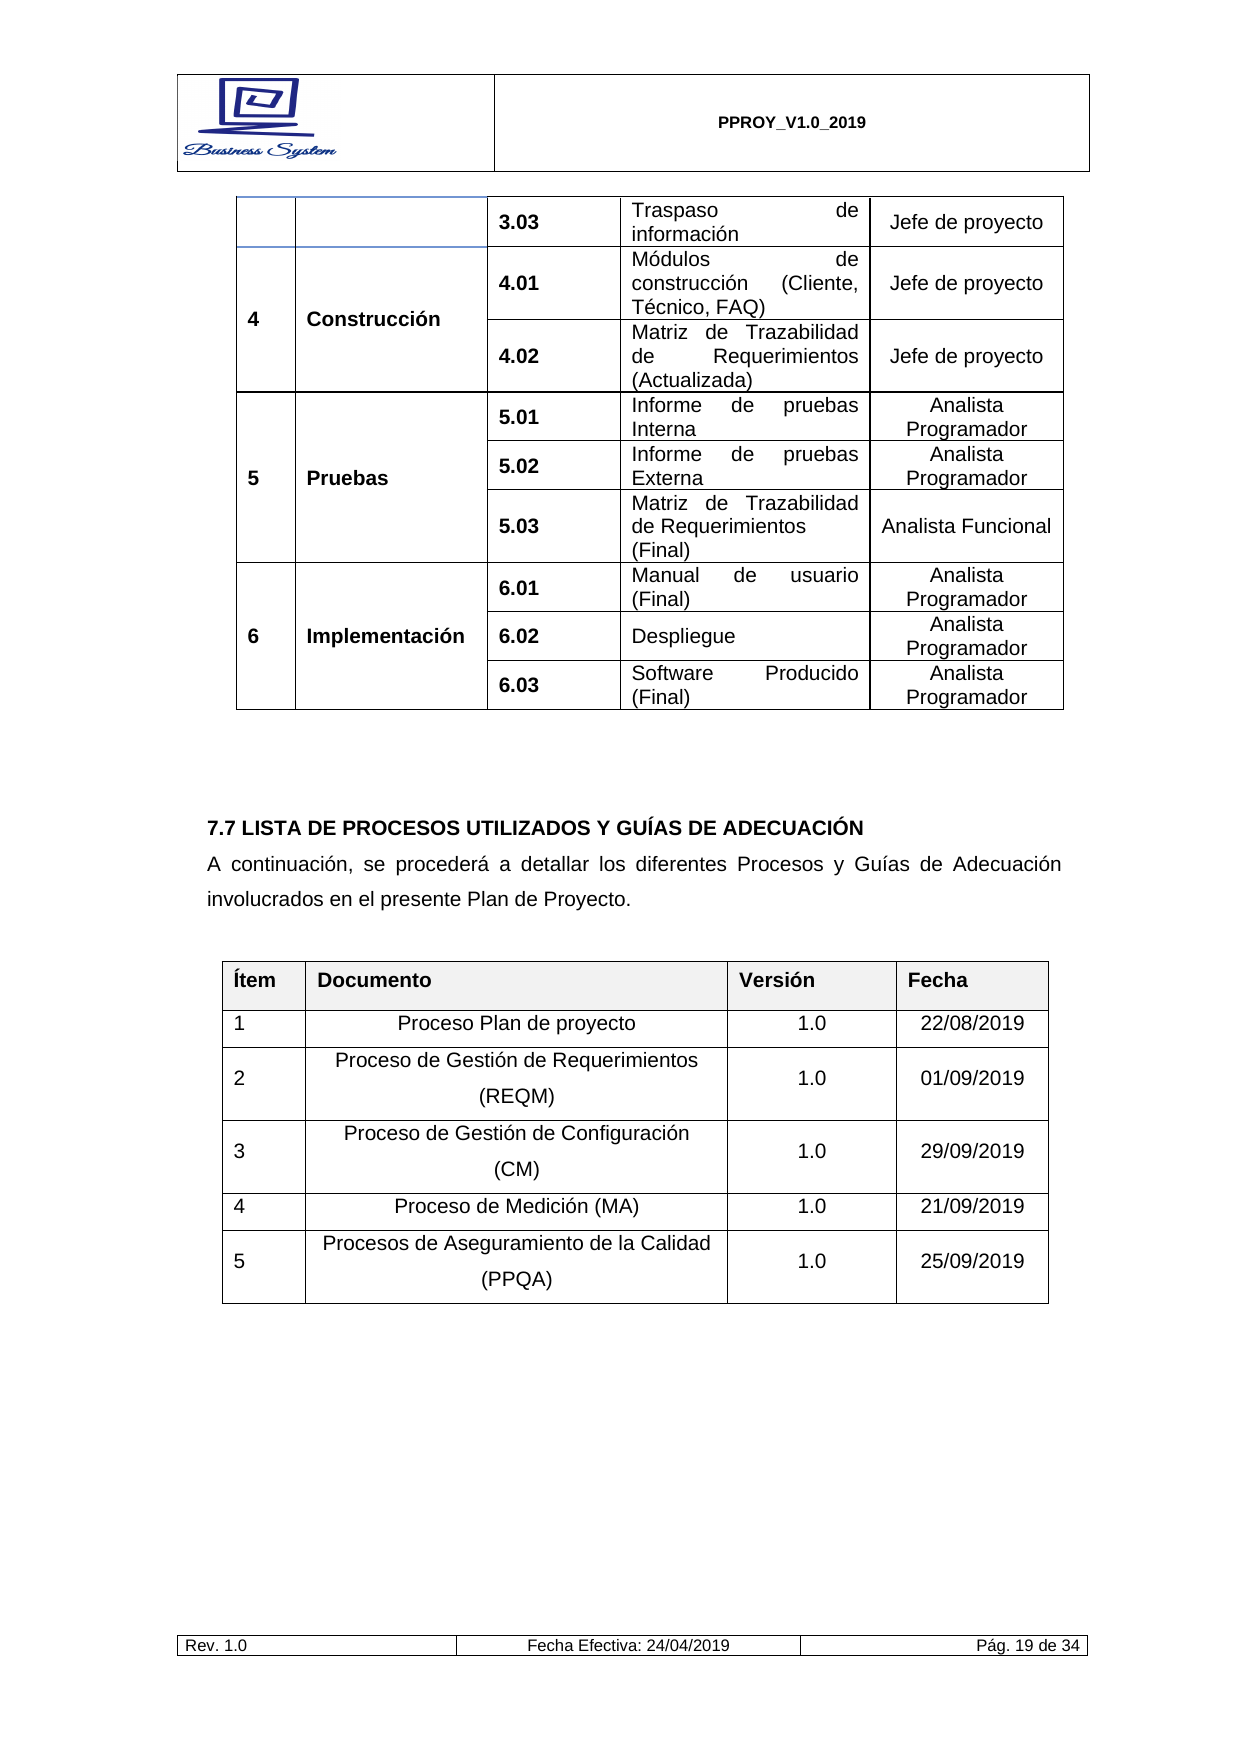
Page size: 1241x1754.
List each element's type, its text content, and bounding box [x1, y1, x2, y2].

table_cell 4 [237, 248, 295, 391]
table_cell 5.03 [488, 490, 620, 562]
table_cell Construcción [296, 248, 487, 391]
table_cell Software Producido (Final) [621, 661, 869, 709]
table_cell Jefe de proyecto [871, 247, 1063, 318]
table_cell 1.0 [728, 1231, 896, 1303]
table_cell Proceso Plan de proyecto [306, 1011, 727, 1047]
table_cell Proceso de Gestión de Configuración (CM) [306, 1121, 727, 1193]
table_header Documento [306, 962, 727, 1010]
table_cell Analista Programador [871, 393, 1063, 440]
table_cell 6.02 [488, 612, 620, 660]
table_cell Jefe de proyecto [871, 197, 1063, 246]
table_cell Jefe de proyecto [871, 320, 1063, 391]
table_cell 1.0 [728, 1048, 896, 1120]
table_cell Informe de pruebas Externa [621, 441, 869, 489]
table_cell Analista Programador [871, 441, 1063, 489]
table_cell Analista Funcional [871, 490, 1063, 562]
table_cell 3.03 [488, 197, 620, 246]
table_cell 3 [223, 1121, 305, 1193]
table_cell Pruebas [296, 393, 487, 562]
picture [177, 76, 342, 161]
table_cell 25/09/2019 [897, 1231, 1048, 1303]
table_cell Módulos de construcción (Cliente, Técnico, FAQ) [621, 247, 869, 318]
table_header Ítem [223, 962, 305, 1010]
table_cell 6.03 [488, 661, 620, 709]
text A continuación, se procederá a detallar los diferentes Procesos y Guías de Adecuación involucrados en el presente Plan de Proyecto. [207, 851, 1063, 911]
table_cell 4 [223, 1194, 305, 1230]
table_cell Despliegue [621, 612, 869, 660]
table_header Versión [728, 962, 896, 1010]
table_cell Implementación [296, 563, 487, 709]
table_cell 29/09/2019 [897, 1121, 1048, 1193]
table_cell Procesos de Aseguramiento de la Calidad (PPQA) [306, 1231, 727, 1303]
table_cell Proceso de Medición (MA) [306, 1194, 727, 1230]
table_cell 4.02 [488, 320, 620, 391]
table_cell 5.02 [488, 441, 620, 489]
table_cell 5 [223, 1231, 305, 1303]
subtitle 7.7 LISTA DE PROCESOS UTILIZADOS Y GUÍAS DE ADECUACIÓN [207, 815, 1063, 839]
table_cell Proceso de Gestión de Requerimientos (REQM) [306, 1048, 727, 1120]
table_cell 1.0 [728, 1011, 896, 1047]
table_cell 22/08/2019 [897, 1011, 1048, 1047]
table_cell Informe de pruebas Interna [621, 393, 869, 440]
table_cell Traspaso de información [621, 197, 870, 246]
table_cell 21/09/2019 [897, 1194, 1048, 1230]
table_cell Analista Programador [871, 661, 1063, 709]
table_cell 01/09/2019 [897, 1048, 1048, 1120]
table_header Fecha [897, 962, 1048, 1010]
table_cell Analista Programador [871, 612, 1063, 660]
table_cell 5 [237, 393, 295, 562]
table_cell 5.01 [488, 393, 620, 440]
table_cell 1 [223, 1011, 305, 1047]
table_cell 2 [223, 1048, 305, 1120]
table_cell Manual de usuario (Final) [621, 563, 869, 611]
table_cell 6 [237, 563, 295, 709]
table_cell 4.01 [488, 247, 620, 318]
table_cell 6.01 [488, 563, 620, 611]
table_cell 1.0 [728, 1194, 896, 1230]
table_cell 1.0 [728, 1121, 896, 1193]
table_cell Matriz de Trazabilidad de Requerimientos (Actualizada) [621, 320, 869, 391]
table_cell Matriz de Trazabilidad de Requerimientos (Final) [621, 490, 869, 562]
table_cell Analista Programador [871, 563, 1063, 611]
